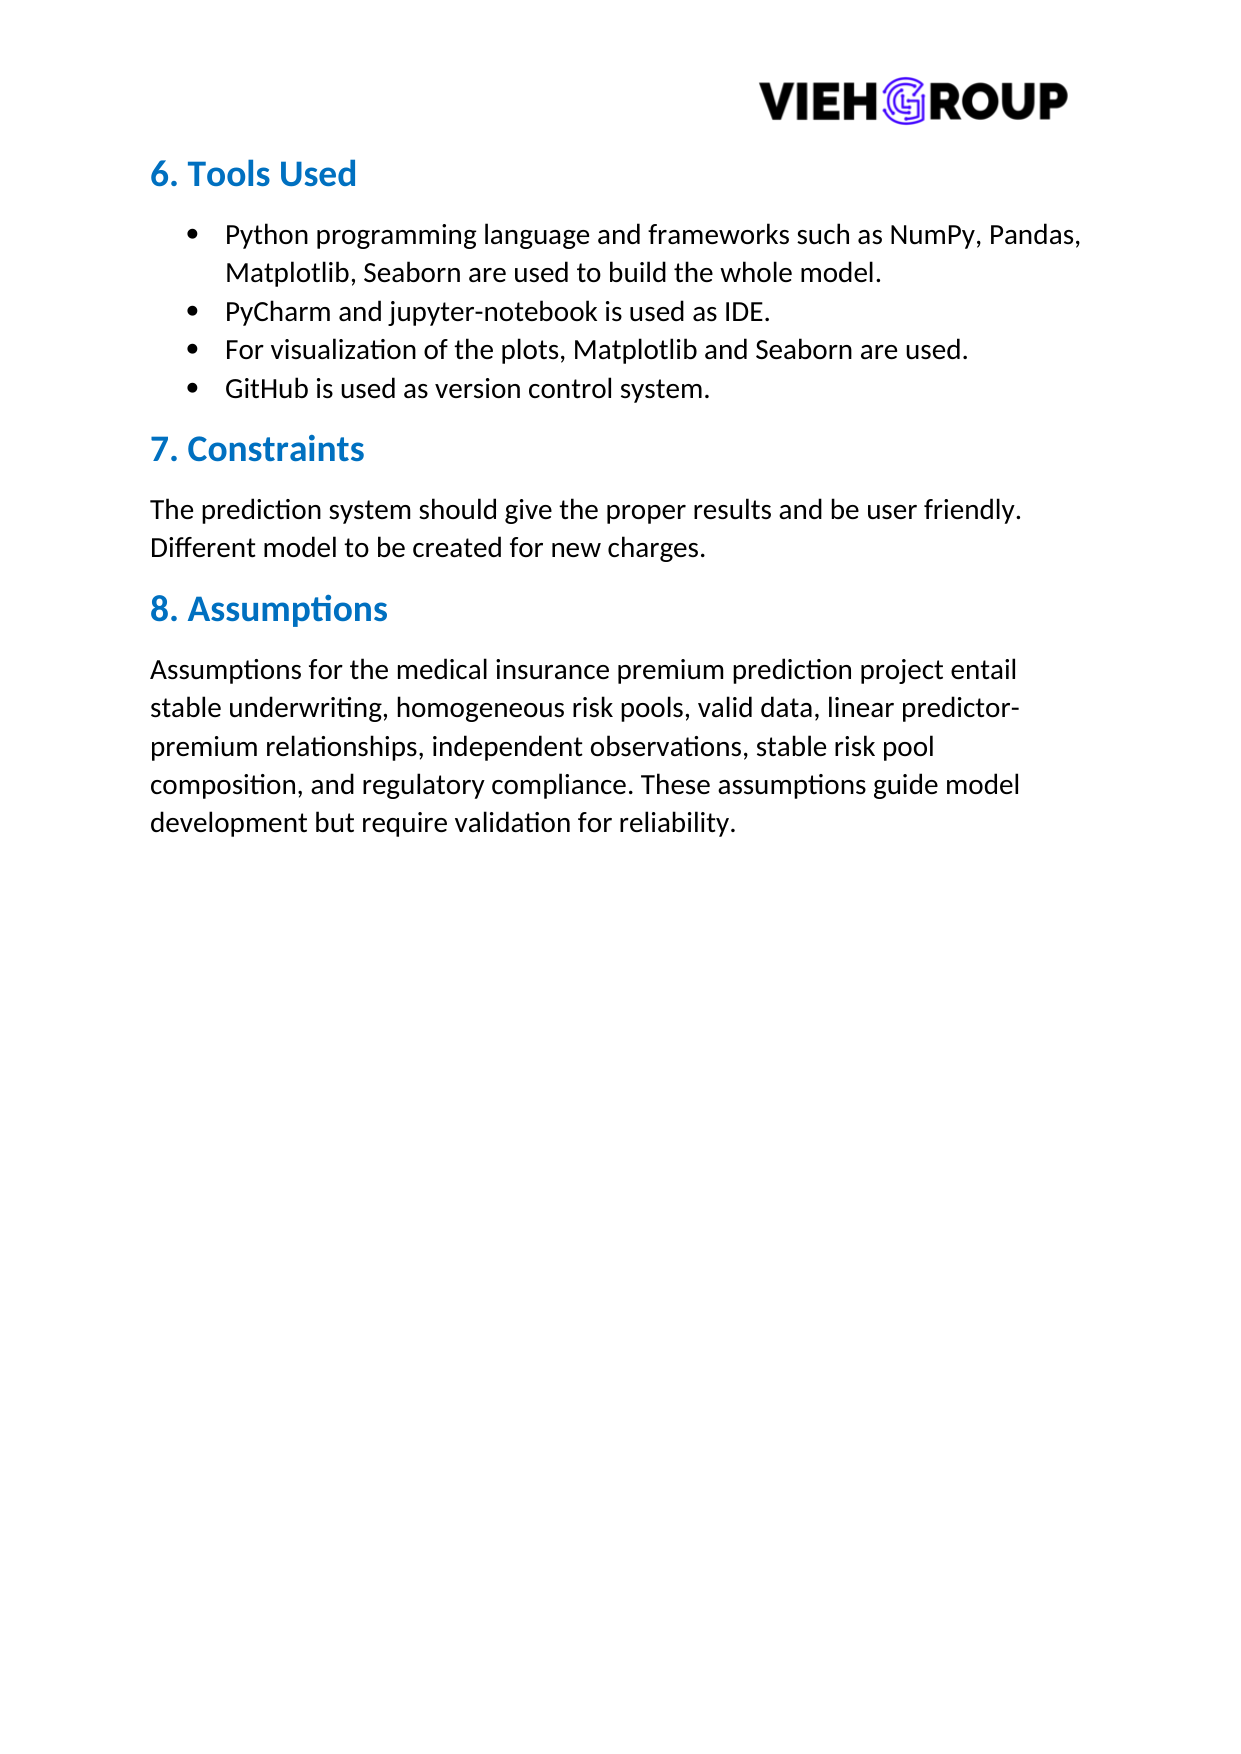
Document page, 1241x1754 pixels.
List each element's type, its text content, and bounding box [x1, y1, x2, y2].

list Python programming language and frameworks such as NumPy, Pandas, Matplotlib, Seaborn are used to build the whole model. [187, 216, 1090, 290]
text 6. Tools Used [150, 150, 1090, 196]
picture [744, 73, 1091, 127]
text 7. Constraints [150, 425, 1090, 471]
text 8. Assumptions [150, 585, 1090, 631]
list For visualization of the plots, Matplotlib and Seaborn are used. [187, 331, 1090, 367]
list GitHub is used as version control system. [187, 370, 1090, 406]
text The prediction system should give the proper results and be user friendly. Different model to be created for new charges. [150, 491, 1090, 565]
text Assumptions for the medical insurance premium prediction project entail stable underwriting, homogeneous risk pools, valid data, linear predictor-premium relationships, independent observations, stable risk pool composition, and regulatory compliance. These assumptions guide model development but require validation for reliability. [150, 651, 1090, 840]
list PyCharm and jupyter-notebook is used as IDE. [187, 293, 1090, 329]
